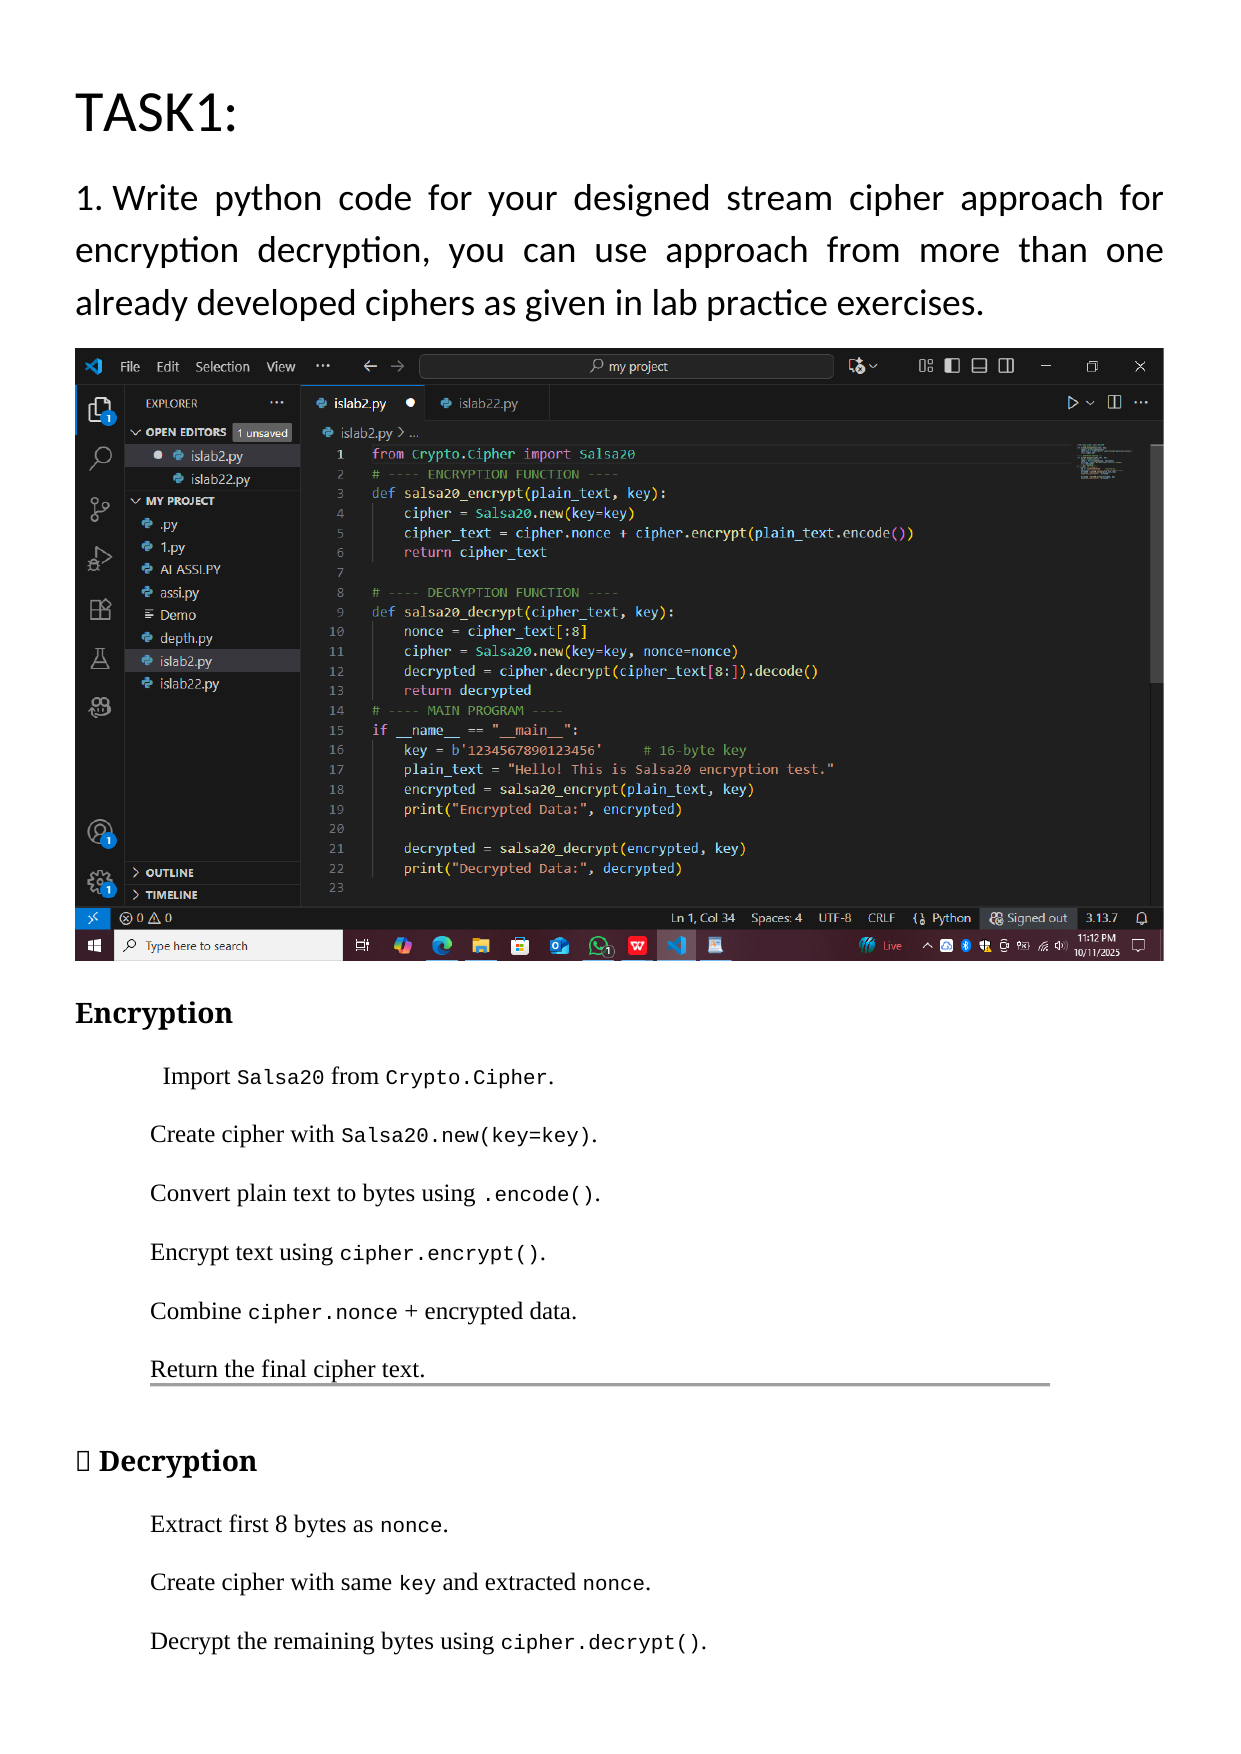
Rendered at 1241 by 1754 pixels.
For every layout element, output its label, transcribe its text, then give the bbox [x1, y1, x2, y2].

text Create cipher with Salsa20.new(key=key). [150, 1119, 1165, 1149]
text Encrypt text using cipher.encrypt(). [150, 1237, 1165, 1267]
text Import Salsa20 from Crypto.Cipher. [75, 1061, 1165, 1090]
subtitle 🔹 Decryption [75, 1441, 1165, 1479]
text Convert plain text to bytes using .encode(). [150, 1178, 1165, 1208]
text Extract first 8 bytes as nonce. [150, 1509, 1165, 1538]
text Combine cipher.nonce + encrypted data. [150, 1296, 1165, 1325]
text Create cipher with same key and extracted nonce. [150, 1567, 1165, 1597]
text Decrypt the remaining bytes using cipher.decrypt(). [150, 1626, 1165, 1656]
text Return the final cipher text. [150, 1354, 1165, 1412]
list Write python code for your designed stream cipher approach for encryption decryption, you can use approach from more than one already developed ciphers as given in lab practice exercises. [75, 173, 1165, 325]
picture [75, 348, 1164, 961]
text TASK1: [75, 75, 1165, 146]
subtitle Encryption [75, 993, 1165, 1032]
